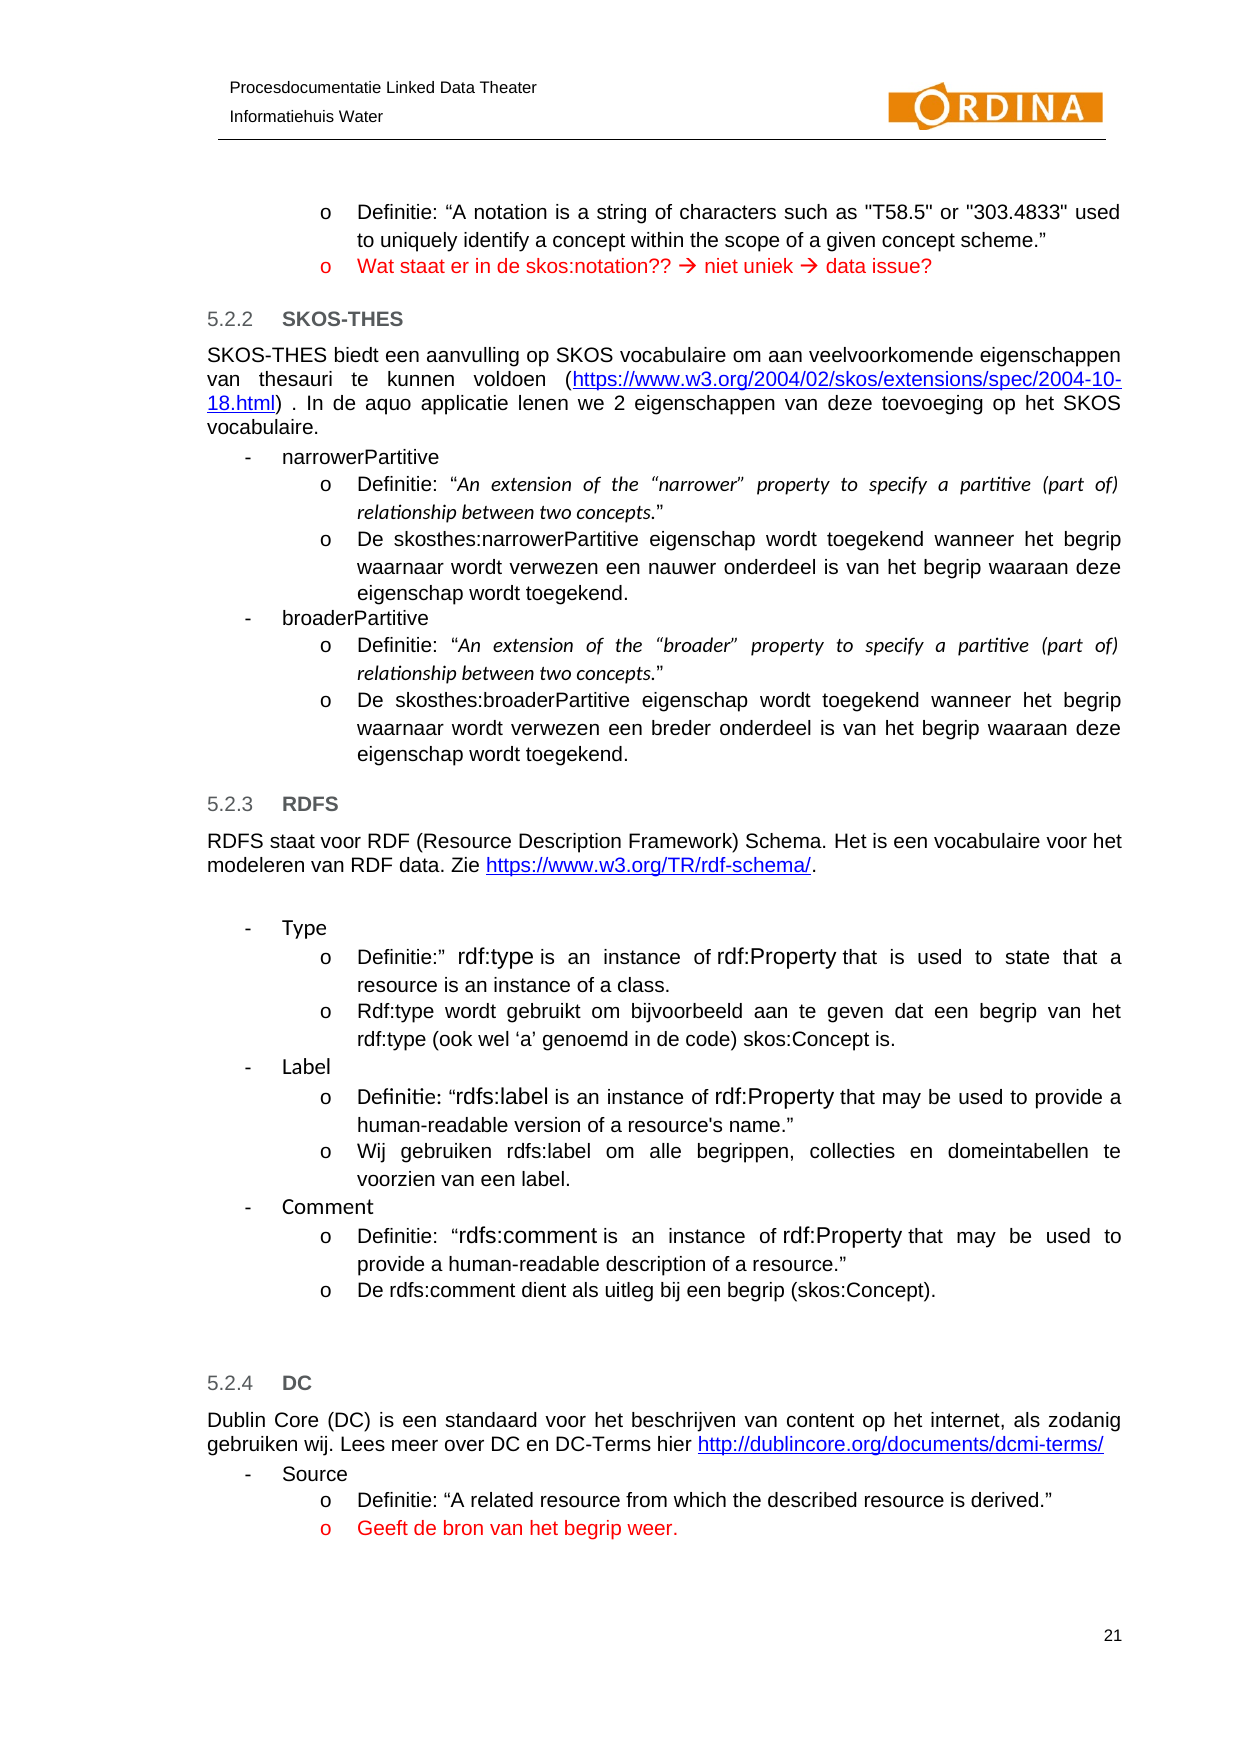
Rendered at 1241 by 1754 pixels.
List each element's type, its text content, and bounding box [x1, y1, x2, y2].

list Source [244, 1462, 1122, 1486]
picture [887, 82, 1103, 129]
subtitle DC [207, 1371, 1122, 1395]
subtitle RDFS [207, 792, 1122, 816]
list Definitie: “A related resource from which the described resource is derived.” [319, 1488, 1122, 1513]
list Comment [244, 1192, 1122, 1220]
text SKOS-THES biedt een aanvulling op SKOS vocabulaire om aan veelvoorkomende eigenschappen van thesauri te kunnen voldoen (https://www.w3.org/2004/02/skos/extensions/spec/2004-10-18.html) . In de aquo applicatie lenen we 2 eigenschappen van deze toevoeging op het SKOS vocabulaire. [207, 343, 1122, 439]
list Geeft de bron van het begrip weer. [319, 1516, 1122, 1541]
text RDFS staat voor RDF (Resource Description Framework) Schema. Het is een vocabulaire voor het modeleren van RDF data. Zie https://www.w3.org/TR/rdf-schema/. [207, 829, 1122, 877]
list Definitie: “An extension of the “narrower” property to specify a partitive (part of) relationship between two concepts.” [319, 471, 1122, 525]
list narrowerPartitive [244, 445, 1122, 469]
subtitle SKOS-THES [207, 307, 1122, 331]
list De skosthes:broaderPartitive eigenschap wordt toegekend wanneer het begrip waarnaar wordt verwezen een breder onderdeel is van het begrip waaraan deze eigenschap wordt toegekend. [319, 688, 1122, 765]
list Rdf:type wordt gebruikt om bijvoorbeeld aan te geven dat een begrip van het rdf:type (ook wel ‘a’ genoemd in de code) skos:Concept is. [319, 999, 1122, 1050]
list Definitie: “A notation is a string of characters such as "T58.5" or "303.4833" used to uniquely identify a concept within the scope of a given concept scheme.” [319, 200, 1122, 252]
list Label [244, 1052, 1122, 1080]
list Wij gebruiken rdfs:label om alle begrippen, collecties en domeintabellen te voorzien van een label. [319, 1139, 1122, 1190]
list De skosthes:narrowerPartitive eigenschap wordt toegekend wanneer het begrip waarnaar wordt verwezen een nauwer onderdeel is van het begrip waaraan deze eigenschap wordt toegekend. [319, 527, 1122, 604]
list De rdfs:comment dient als uitleg bij een begrip (skos:Concept). [319, 1278, 1122, 1304]
list Definitie: “rdfs:comment is an instance of rdf:Property that may be used to provide a human-readable description of a resource.” [319, 1222, 1122, 1276]
text Dublin Core (DC) is een standaard voor het beschrijven van content op het internet, als zodanig gebruiken wij. Lees meer over DC en DC-Terms hier http://dublincore.org/documents/dcmi-terms/ [207, 1408, 1122, 1456]
list Definitie: “An extension of the “broader” property to specify a partitive (part of) relationship between two concepts.” [319, 632, 1122, 686]
list Definitie:” rdf:type is an instance of rdf:Property that is used to state that a resource is an instance of a class. [319, 943, 1122, 997]
list broaderPartitive [244, 606, 1122, 630]
list Wat staat er in de skos:notation?? niet uniek data issue? [319, 254, 1122, 279]
list Definitie: “rdfs:label is an instance of rdf:Property that may be used to provide a human-readable version of a resource's name.” [319, 1082, 1122, 1137]
list Type [244, 913, 1122, 941]
